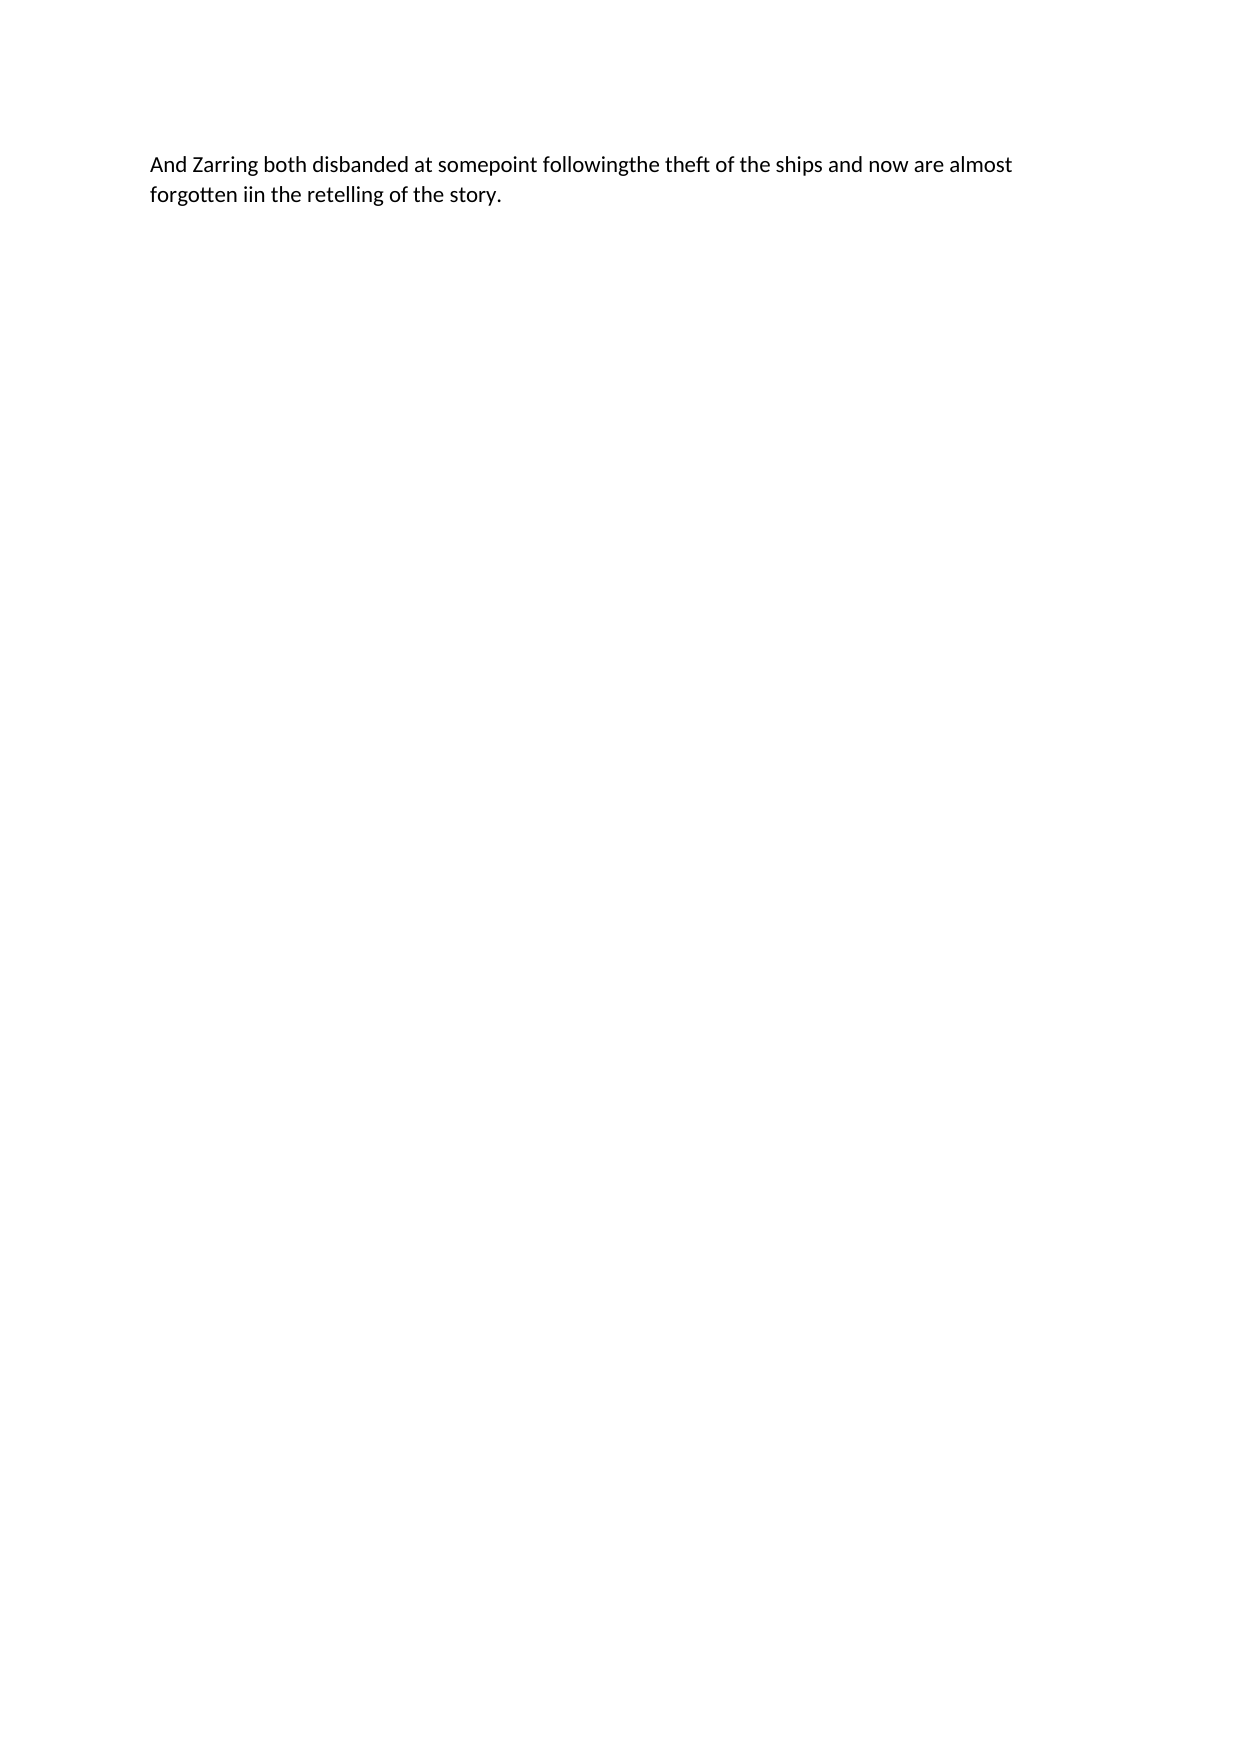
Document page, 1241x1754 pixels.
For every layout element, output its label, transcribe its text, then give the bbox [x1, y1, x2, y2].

text And Zarring both disbanded at somepoint followingthe theft of the ships and now are almost forgotten iin the retelling of the story. [150, 150, 1090, 208]
